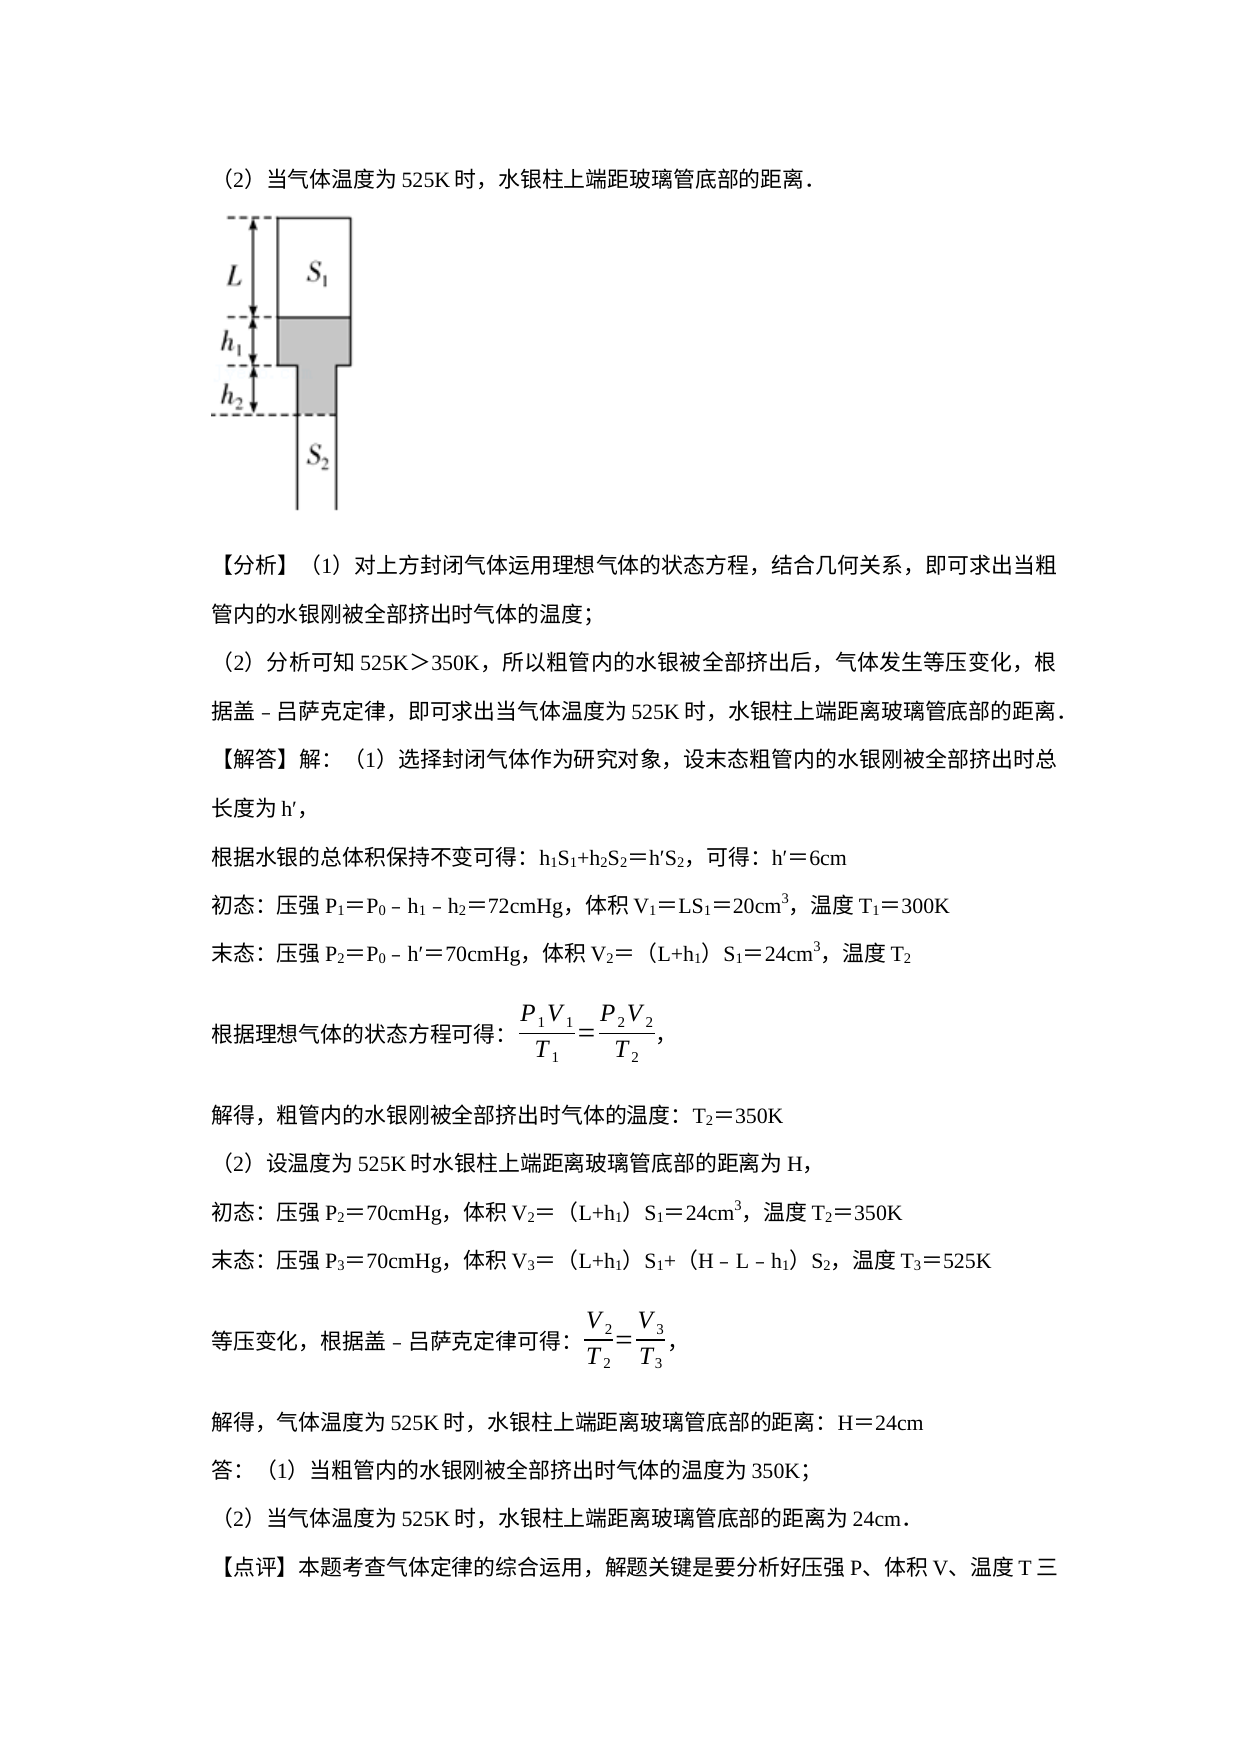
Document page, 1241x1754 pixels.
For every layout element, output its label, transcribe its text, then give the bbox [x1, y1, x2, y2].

text 末态：压强P2＝P0﹣h′＝70cmHg，体积V2＝（L+h1）S1＝24cm3，温度T2 [211, 936, 1058, 968]
text 等压变化，根据盖﹣吕萨克定律可得：， [211, 1291, 1058, 1388]
text （2）设温度为525K时水银柱上端距离玻璃管底部的距离为H， [211, 1146, 1058, 1178]
text （2）当气体温度为525K时，水银柱上端距离玻璃管底部的距离为24cm． [211, 1501, 1058, 1533]
text 初态：压强P2＝70cmHg，体积V2＝（L+h1）S1＝24cm3，温度T2＝350K [211, 1194, 1058, 1227]
text （2）当气体温度为525K时，水银柱上端距玻璃管底部的距离． [211, 162, 1058, 194]
text 【解答】解：（1）选择封闭气体作为研究对象，设末态粗管内的水银刚被全部挤出时总长度为h′， [211, 742, 1058, 823]
text 解得，粗管内的水银刚被全部挤出时气体的温度：T2＝350K [211, 1097, 1058, 1130]
text 解得，气体温度为525K时，水银柱上端距离玻璃管底部的距离：H＝24cm [211, 1404, 1058, 1437]
text 末态：压强P3＝70cmHg，体积V3＝（L+h1）S1+（H﹣L﹣h1）S2，温度T3＝525K [211, 1242, 1058, 1275]
text 【分析】（1）对上方封闭气体运用理想气体的状态方程，结合几何关系，即可求出当粗管内的水银刚被全部挤出时气体的温度； [211, 548, 1058, 629]
text 根据理想气体的状态方程可得：， [211, 984, 1058, 1082]
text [211, 1549, 1058, 1582]
text 答：（1）当粗管内的水银刚被全部挤出时气体的温度为350K； [211, 1452, 1058, 1485]
text 根据水银的总体积保持不变可得：h1S1+h2S2＝h′S2，可得：h′＝6cm [211, 839, 1058, 872]
picture [211, 210, 358, 515]
text （2）分析可知525K＞350K，所以粗管内的水银被全部挤出后，气体发生等压变化，根据盖﹣吕萨克定律，即可求出当气体温度为525K时，水银柱上端距离玻璃管底部的距离． [211, 645, 1058, 726]
text 初态：压强P1＝P0﹣h1﹣h2＝72cmHg，体积V1＝LS1＝20cm3，温度T1＝300K [211, 887, 1058, 920]
